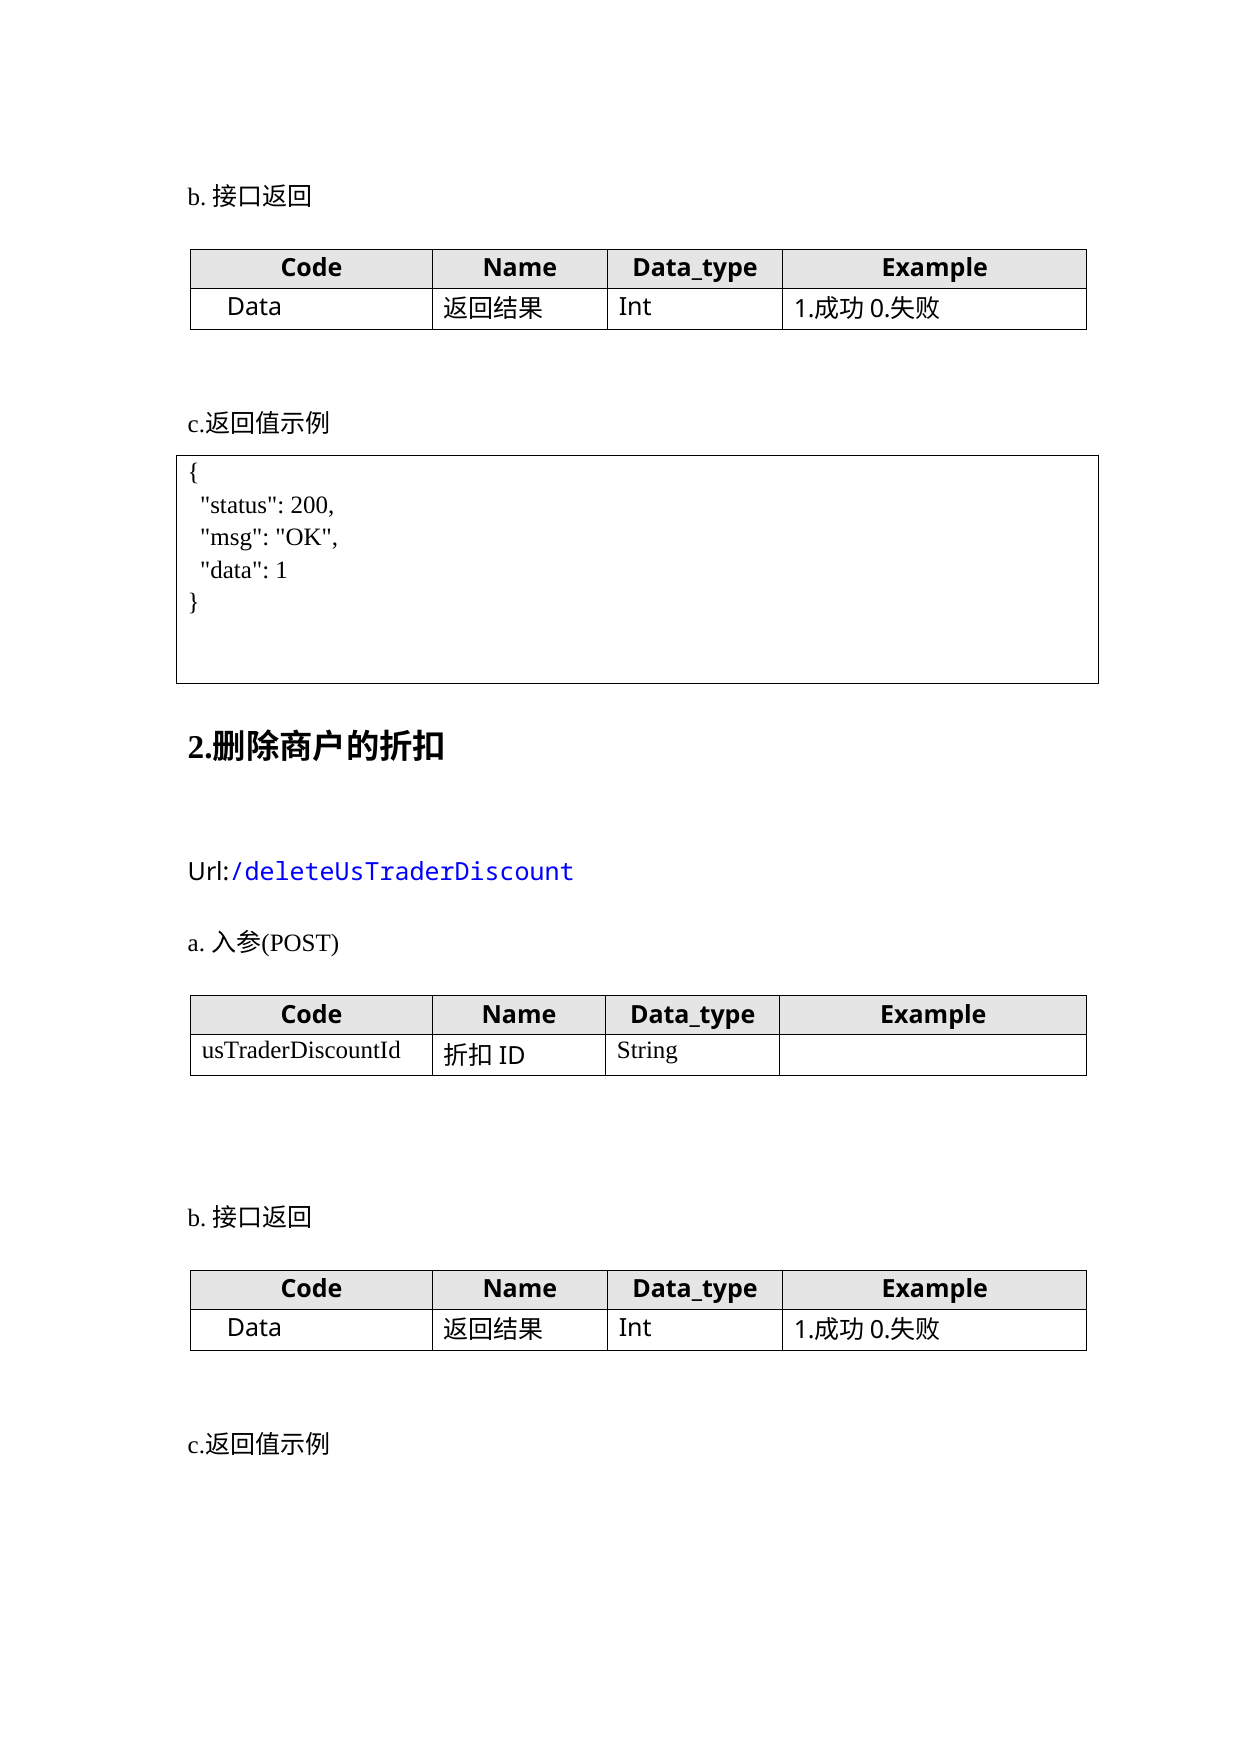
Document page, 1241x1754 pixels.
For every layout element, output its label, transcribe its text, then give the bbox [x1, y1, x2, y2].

text b. 接口返回 [187, 162, 1053, 227]
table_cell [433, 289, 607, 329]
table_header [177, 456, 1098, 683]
text a. 入参(POST) [187, 908, 1053, 973]
text b. 接口返回 [187, 1183, 1053, 1248]
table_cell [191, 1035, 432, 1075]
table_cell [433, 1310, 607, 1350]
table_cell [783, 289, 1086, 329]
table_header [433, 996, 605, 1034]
text Url:/deleteUsTraderDiscount [187, 838, 1053, 903]
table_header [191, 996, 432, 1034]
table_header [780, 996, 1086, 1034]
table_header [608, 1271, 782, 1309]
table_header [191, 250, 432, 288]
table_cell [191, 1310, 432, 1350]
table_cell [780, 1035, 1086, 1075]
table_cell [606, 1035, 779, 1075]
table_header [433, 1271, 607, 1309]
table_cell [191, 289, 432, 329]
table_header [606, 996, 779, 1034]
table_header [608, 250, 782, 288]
text c.返回值示例 [187, 389, 1053, 454]
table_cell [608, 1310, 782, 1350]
text c.返回值示例 [187, 1411, 1053, 1476]
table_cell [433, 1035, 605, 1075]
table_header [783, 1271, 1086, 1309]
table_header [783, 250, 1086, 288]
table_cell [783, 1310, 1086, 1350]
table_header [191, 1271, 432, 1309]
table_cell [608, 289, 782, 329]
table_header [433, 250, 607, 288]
subtitle 2.删除商户的折扣 [187, 711, 1053, 776]
